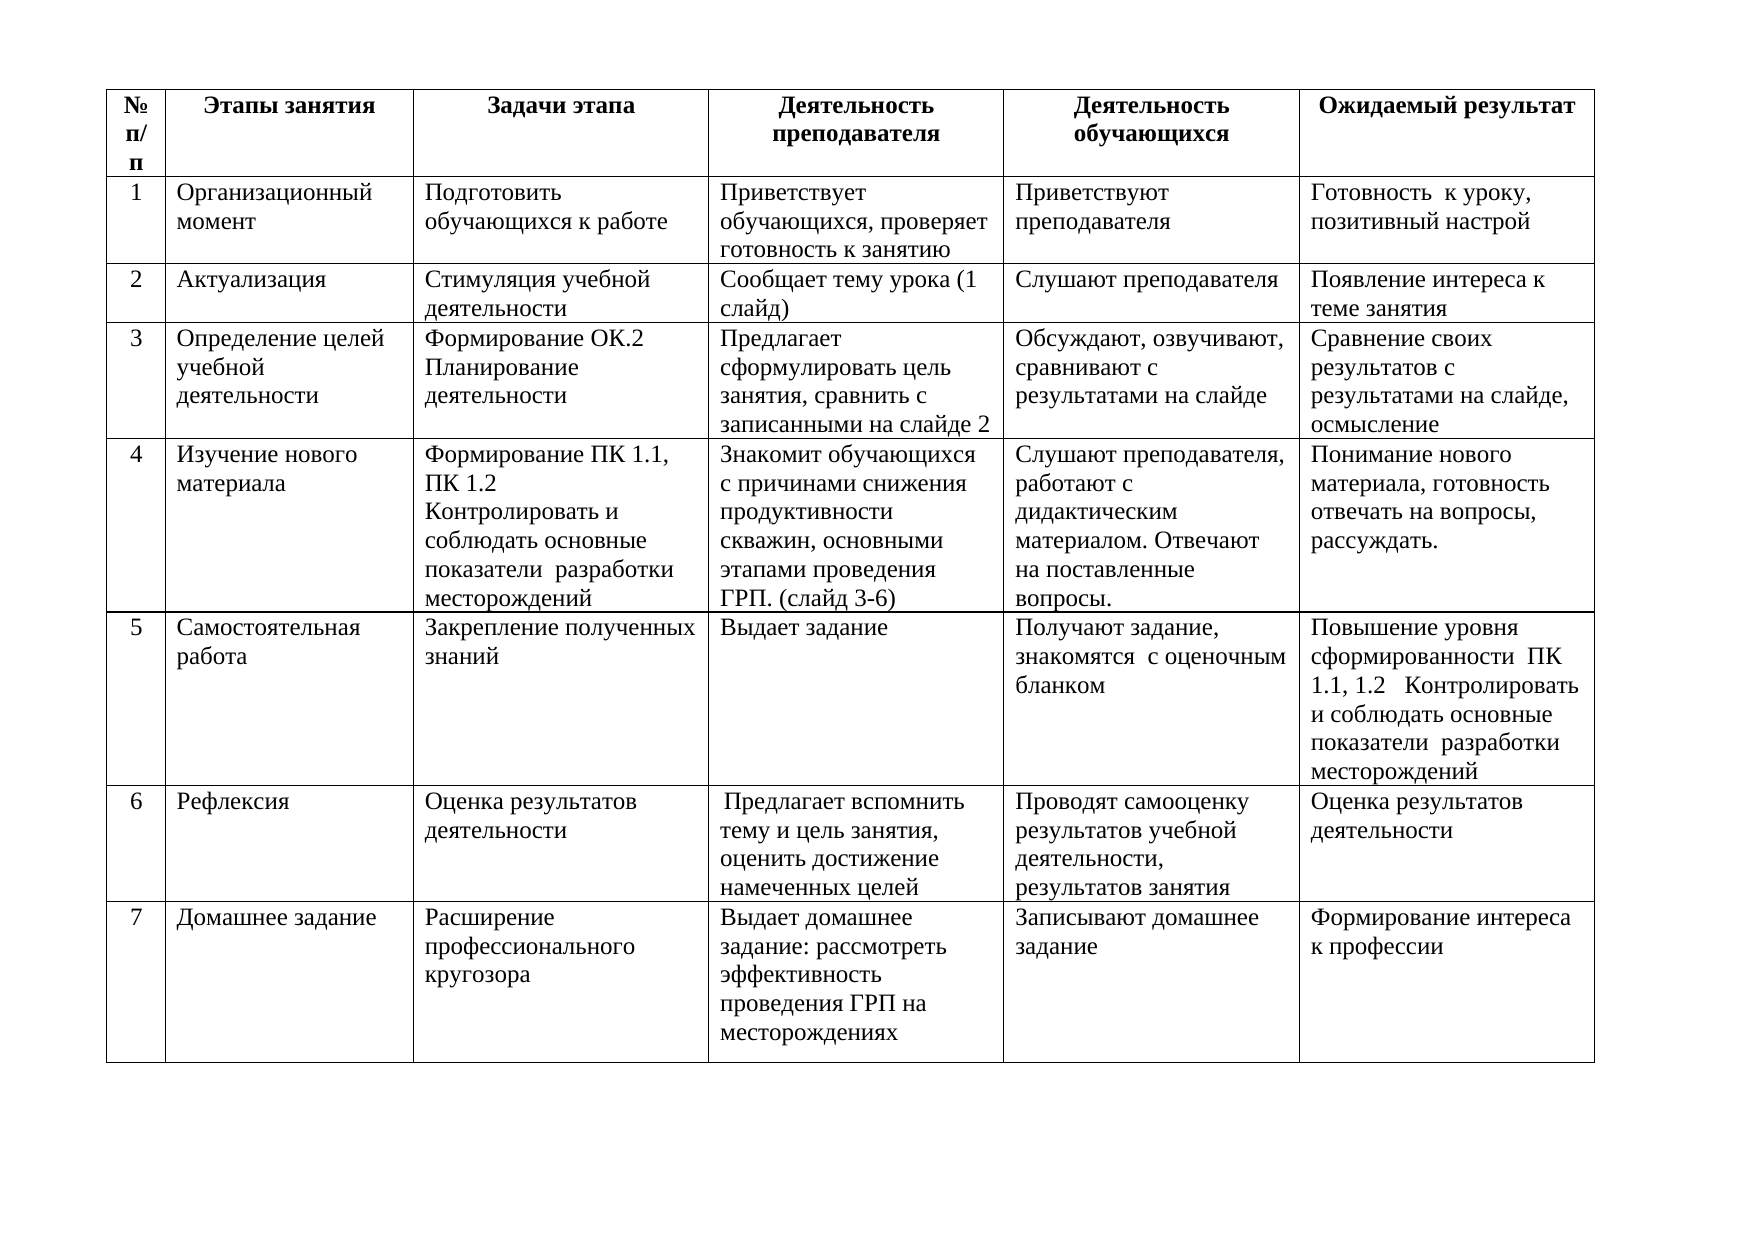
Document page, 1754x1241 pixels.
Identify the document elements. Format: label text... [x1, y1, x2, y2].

table_cell Знакомит обучающихся с причинами снижения продуктивности скважин, основными этапами проведения ГРП. (слайд 3-6) [709, 439, 1003, 611]
table_cell Обсуждают, озвучивают, сравнивают с результатами на слайде [1004, 323, 1299, 438]
table_header Ожидаемый результат [1300, 90, 1594, 176]
table_cell Оценка результатов деятельности [414, 786, 708, 901]
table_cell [1300, 902, 1594, 1062]
table_cell Слушают преподавателя, работают с дидактическим материалом. Отвечают на поставленные вопросы. [1004, 439, 1299, 611]
table_cell Готовность к уроку, позитивный настрой [1300, 177, 1594, 263]
table_cell 2 [107, 264, 165, 322]
table_cell 5 [107, 613, 165, 785]
table_cell Повышение уровня сформированности ПК 1.1, 1.2 Контролировать и соблюдать основные показатели разработки месторождений [1300, 613, 1594, 785]
table_cell Понимание нового материала, готовность отвечать на вопросы, рассуждать. [1300, 439, 1594, 611]
table_cell Закрепление полученных знаний [414, 613, 708, 785]
table_cell Появление интереса к теме занятия [1300, 264, 1594, 322]
table_header Деятельность преподавателя [709, 90, 1003, 176]
table_cell Выдает задание [709, 613, 1003, 785]
table_cell Стимуляция учебной деятельности [414, 264, 708, 322]
table_cell Предлагает вспомнить тему и цель занятия, оценить достижение намеченных целей [709, 786, 1003, 901]
table_cell Получают задание, знакомятся с оценочным бланком [1004, 613, 1299, 785]
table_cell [709, 902, 1003, 1062]
table_cell Изучение нового материала [166, 439, 413, 611]
table_header № п/п [107, 90, 165, 176]
table_cell Предлагает сформулировать цель занятия, сравнить с записанными на слайде 2 [709, 323, 1003, 438]
table_cell Приветствует обучающихся, проверяет готовность к занятию [709, 177, 1003, 263]
table_cell 3 [107, 323, 165, 438]
table_cell Приветствуют преподавателя [1004, 177, 1299, 263]
table_cell Проводят самооценку результатов учебной деятельности, результатов занятия [1004, 786, 1299, 901]
table_header Задачи этапа [414, 90, 708, 176]
table_cell 7 [107, 902, 165, 1062]
table_cell Сообщает тему урока (1 слайд) [709, 264, 1003, 322]
table_cell Самостоятельная работа [166, 613, 413, 785]
table_cell Домашнее задание [166, 902, 413, 1062]
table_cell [1004, 902, 1299, 1062]
table_header Этапы занятия [166, 90, 413, 176]
table_cell Слушают преподавателя [1004, 264, 1299, 322]
table_cell Оценка результатов деятельности [1300, 786, 1594, 901]
table_cell Рефлексия [166, 786, 413, 901]
table_cell 1 [107, 177, 165, 263]
table_cell Организационный момент [166, 177, 413, 263]
table_cell Подготовить обучающихся к работе [414, 177, 708, 263]
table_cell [414, 902, 708, 1062]
table_cell Формирование ОК.2 Планирование деятельности [414, 323, 708, 438]
table_cell Актуализация [166, 264, 413, 322]
table_header Деятельность обучающихся [1004, 90, 1299, 176]
table_cell 6 [107, 786, 165, 901]
table_cell Формирование ПК 1.1, ПК 1.2 Контролировать и соблюдать основные показатели разработки месторождений [414, 439, 708, 611]
table_cell Сравнение своих результатов с результатами на слайде, осмысление [1300, 323, 1594, 438]
table_cell 4 [107, 439, 165, 611]
table_cell Определение целей учебной деятельности [166, 323, 413, 438]
